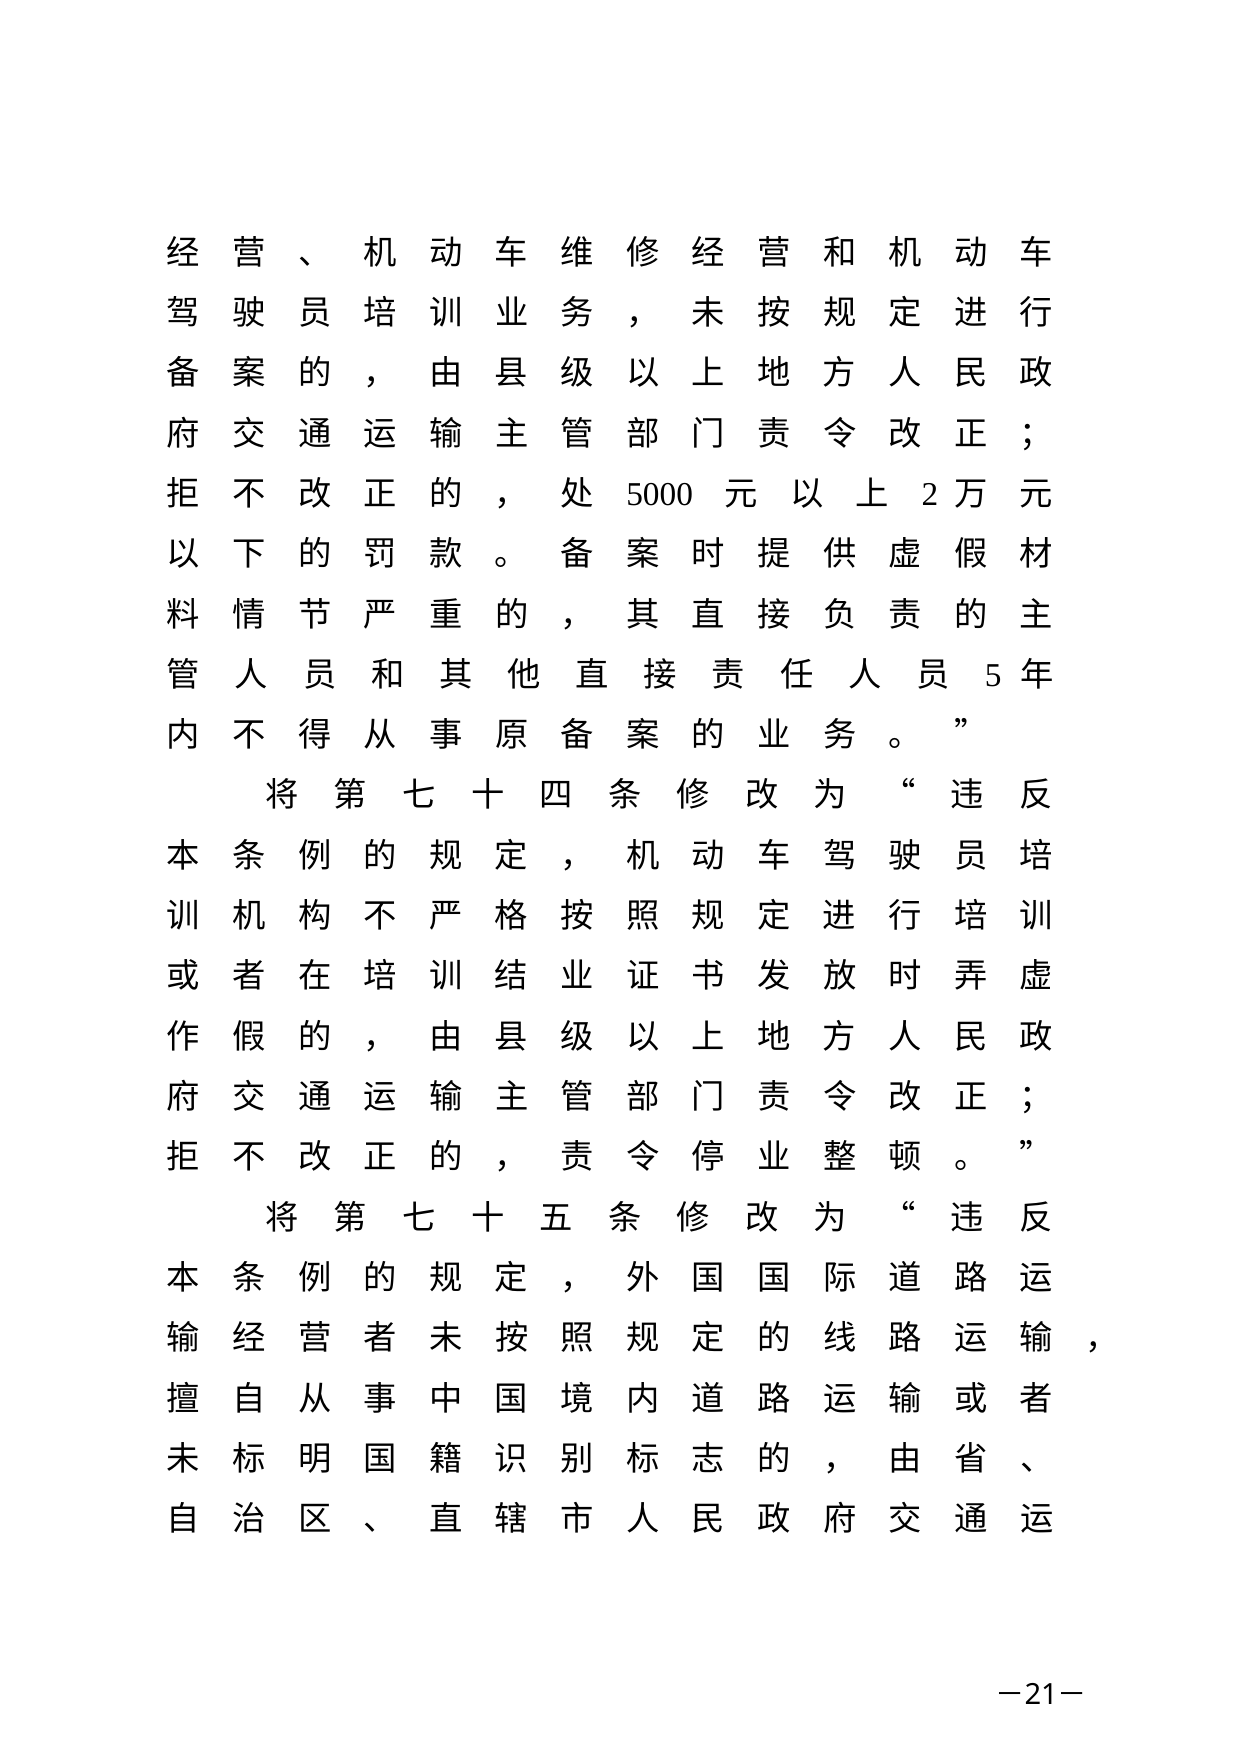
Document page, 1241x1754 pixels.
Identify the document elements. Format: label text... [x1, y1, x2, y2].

text 将第七十四条修改为“违反本条例的规定，机动车驾驶员培训机构不严格按照规定进行培训或者在培训结业证书发放时弄虚作假的，由县级以上地方人民政府交通运输主管部门责令改正；拒不改正的，责令停业整顿。” [167, 762, 1085, 1184]
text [167, 219, 1085, 762]
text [167, 1184, 1085, 1546]
